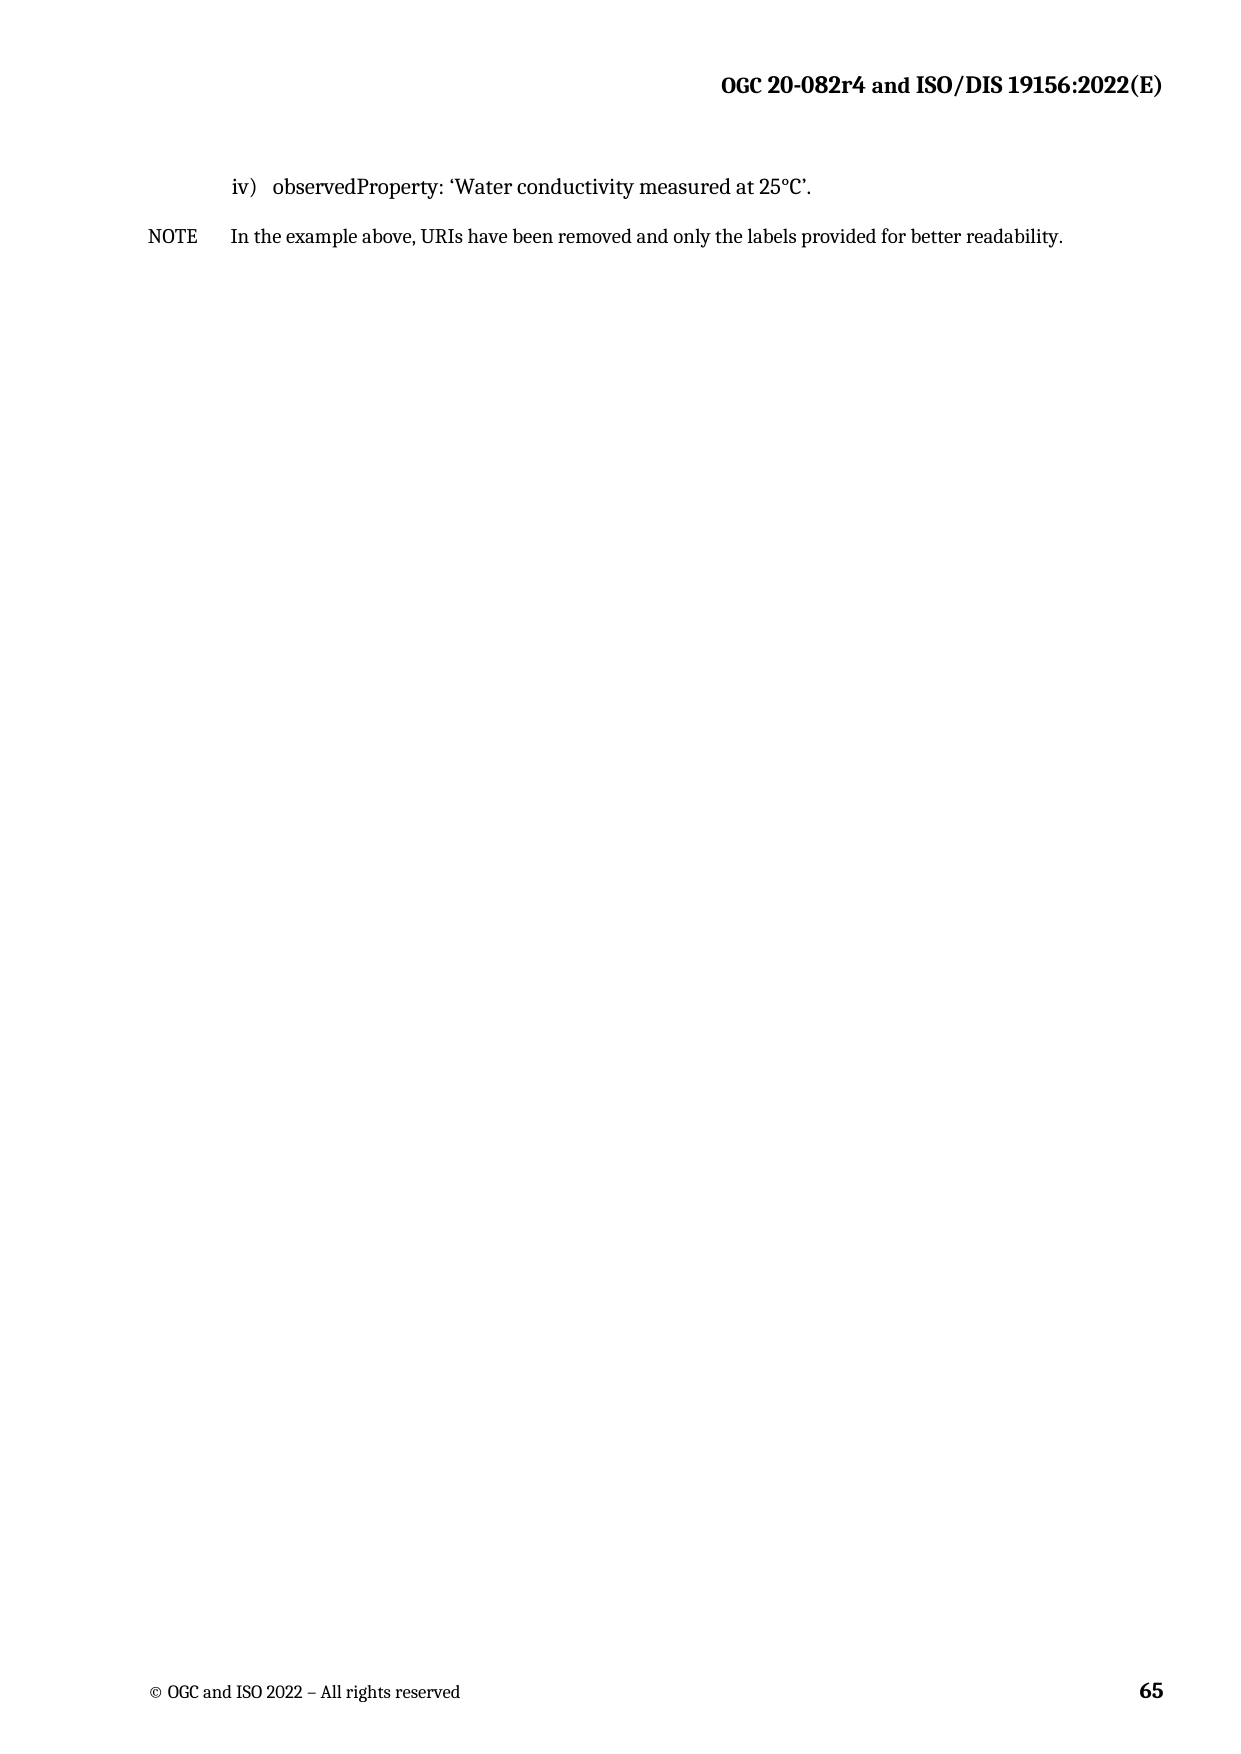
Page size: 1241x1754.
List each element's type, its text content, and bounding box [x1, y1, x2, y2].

list iv) observedProperty: ‘Water conductivity measured at 25°C’. [232, 174, 1163, 200]
text NOTE In the example above, URIs have been removed and only the labels provided for better readability. [148, 225, 1163, 249]
